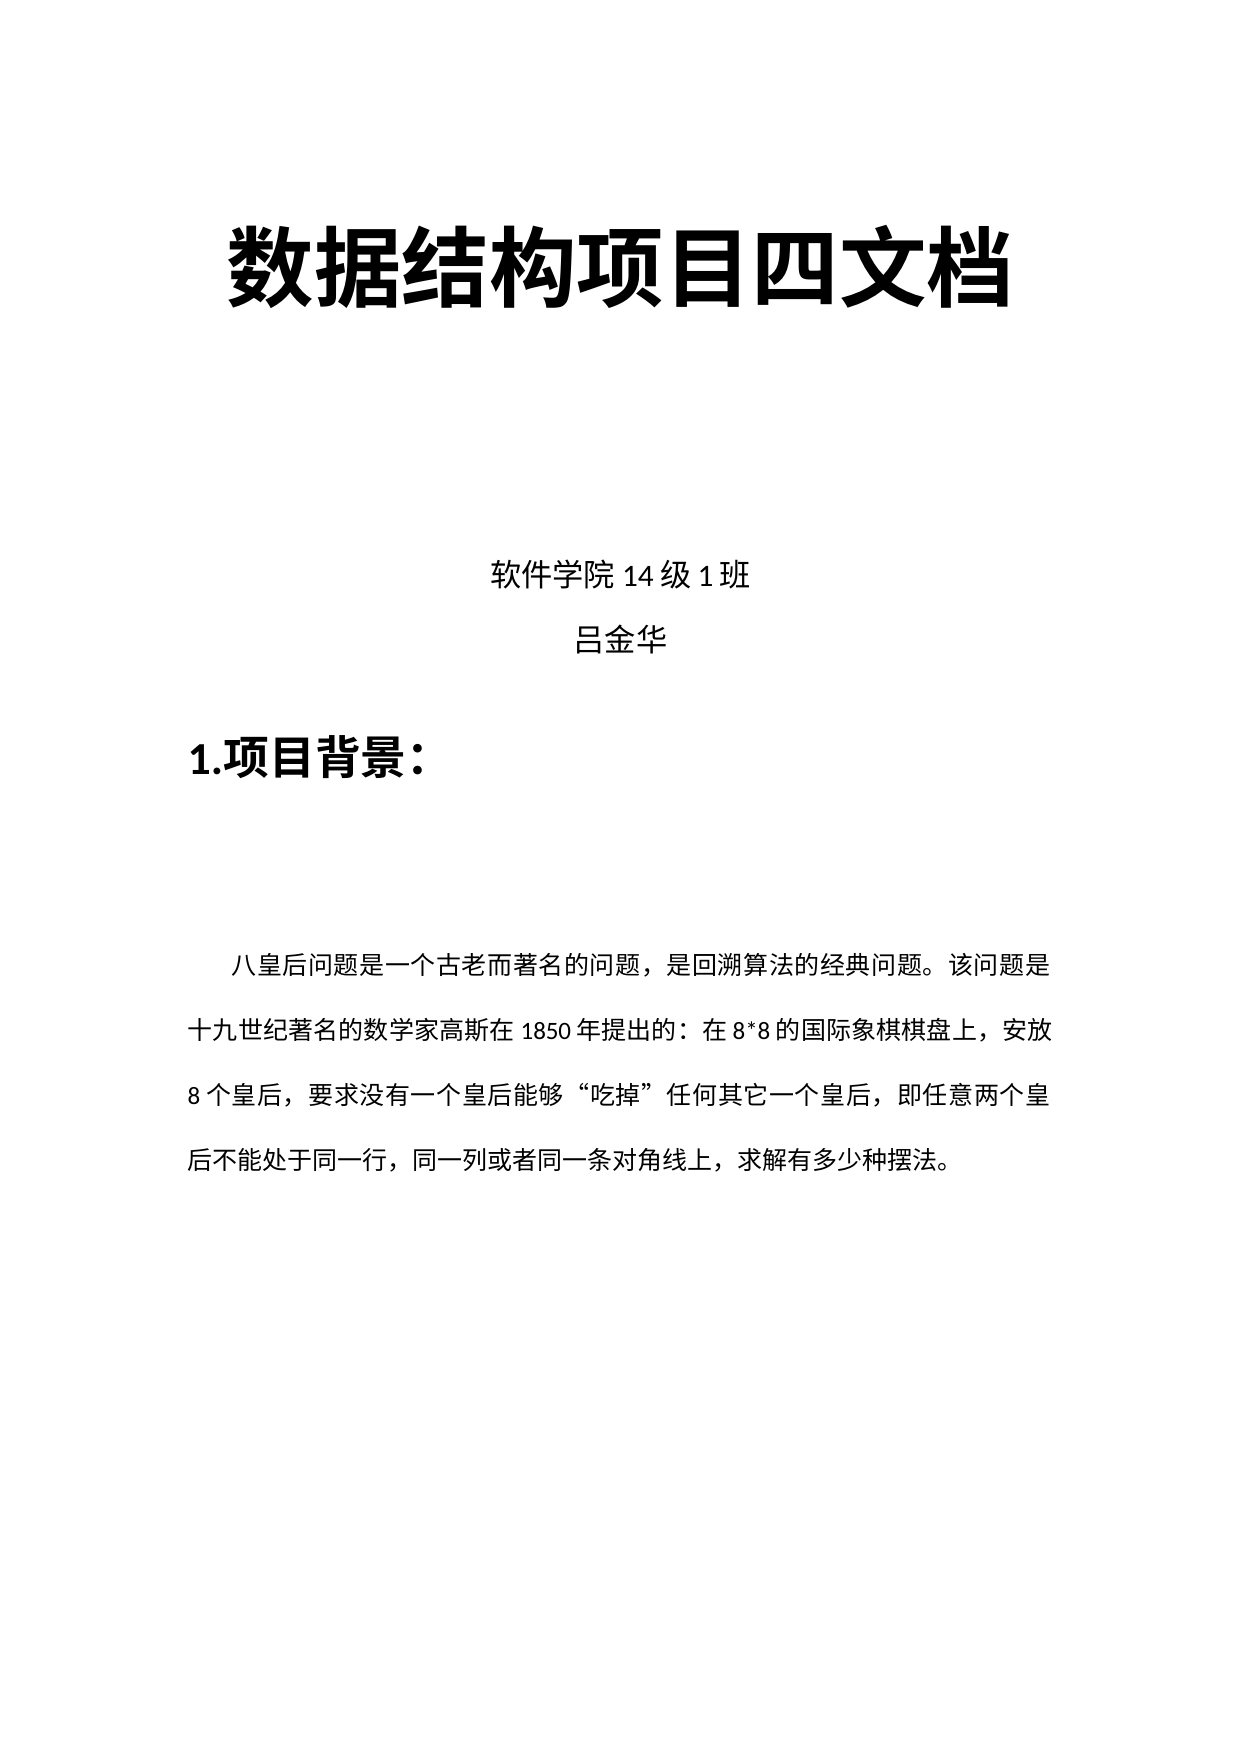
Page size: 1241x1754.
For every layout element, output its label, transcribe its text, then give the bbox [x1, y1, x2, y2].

subtitle 1.项目背景： [187, 706, 1053, 803]
text 吕金华 [187, 605, 1053, 670]
text 八皇后问题是一个古老而著名的问题，是回溯算法的经典问题。该问题是十九世纪著名的数学家高斯在1850年提出的：在8*8的国际象棋棋盘上，安放8个皇后，要求没有一个皇后能够“吃掉”任何其它一个皇后，即任意两个皇后不能处于同一行，同一列或者同一条对角线上，求解有多少种摆法。 [187, 931, 1053, 1191]
text 软件学院 14级1班 [187, 540, 1053, 605]
subtitle 数据结构项目四文档 [187, 197, 1053, 327]
